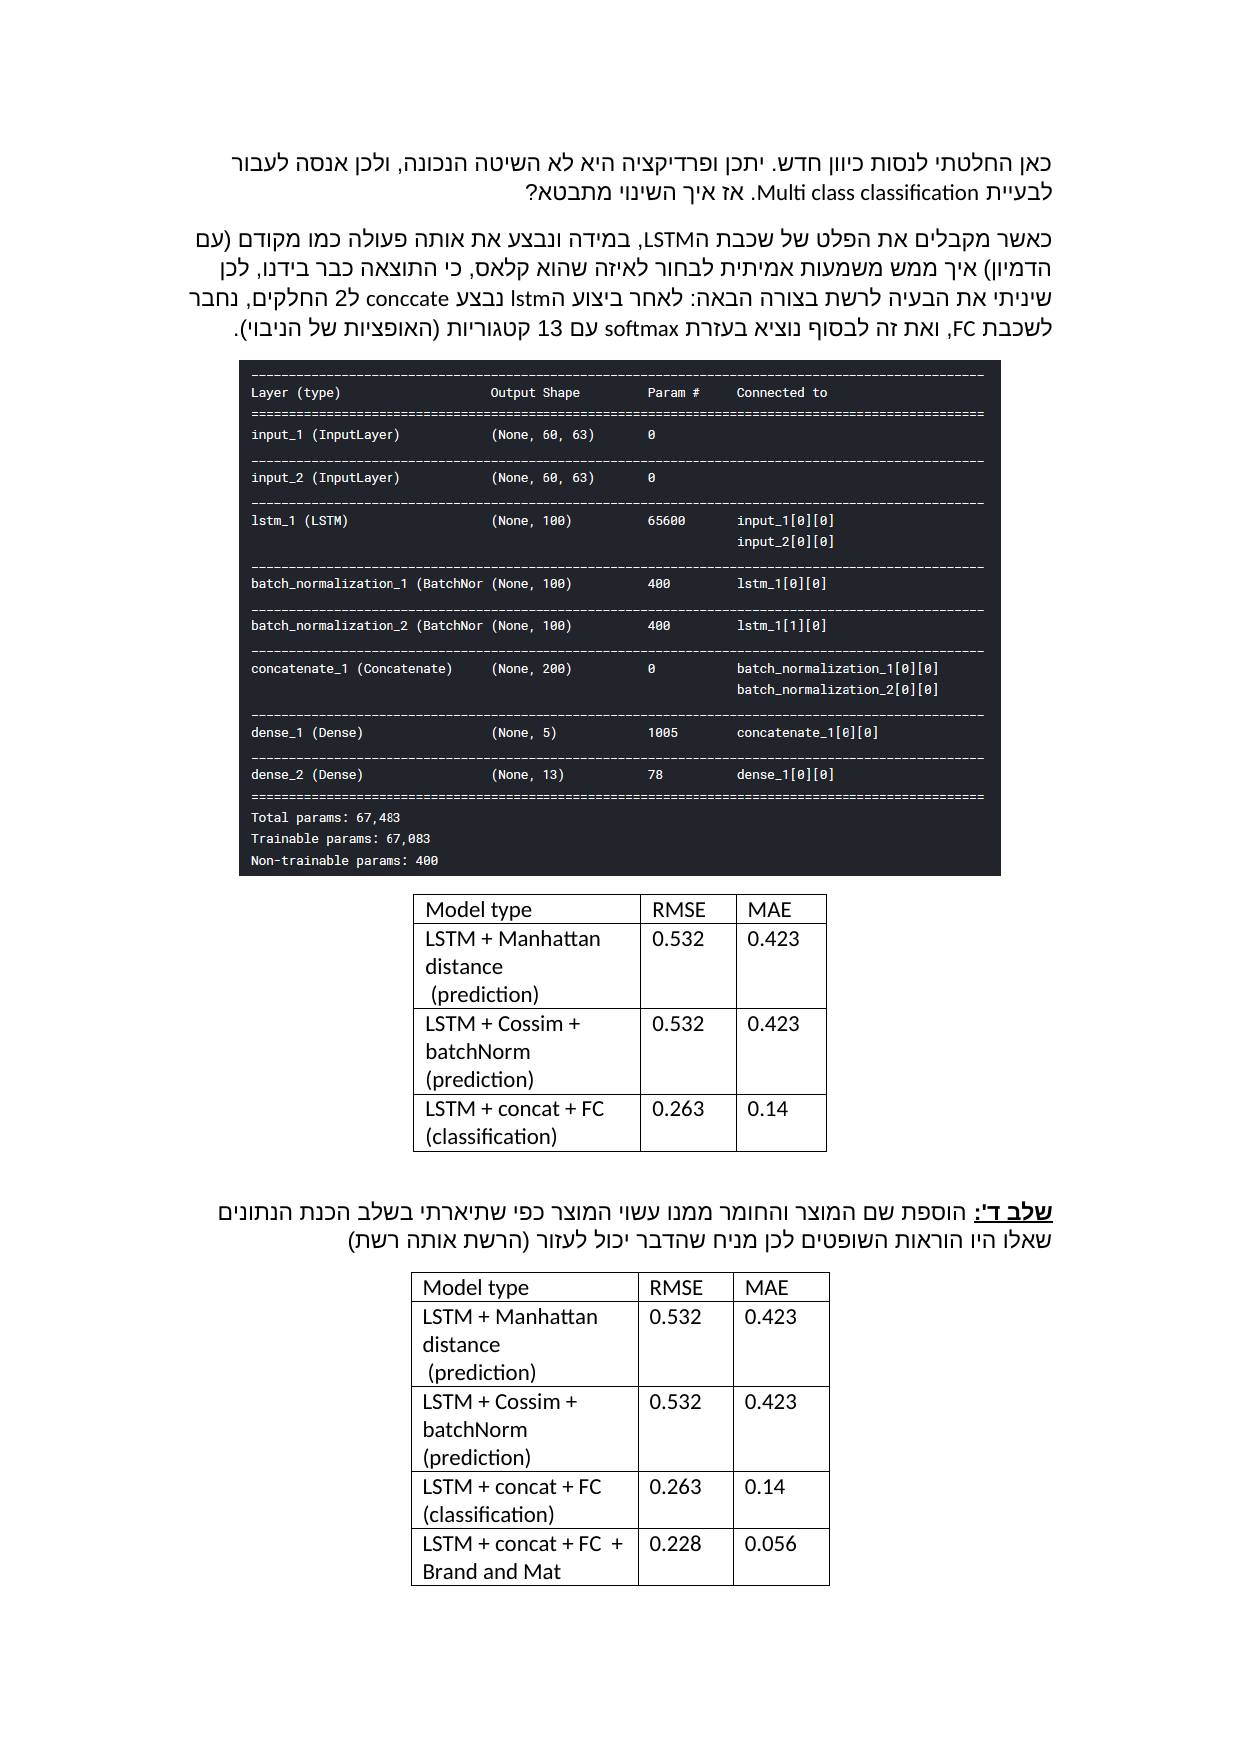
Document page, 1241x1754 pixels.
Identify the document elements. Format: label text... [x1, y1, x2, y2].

table_cell LSTM + concat + FC (classification) [412, 1472, 638, 1528]
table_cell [412, 1529, 638, 1585]
table_cell LSTM + Cossim + batchNorm (prediction) [414, 1009, 640, 1093]
table_header MAE [734, 1273, 829, 1301]
table_cell LSTM + Manhattan distance (prediction) [414, 924, 640, 1008]
table_header MAE [737, 895, 826, 923]
table_cell 0.423 [734, 1302, 829, 1386]
table_cell 0.228 [639, 1529, 733, 1585]
table_header Model type [414, 895, 640, 923]
text שלב ד': הוספת שם המוצר והחומר ממנו עשוי המוצר כפי שתיארתי בשלב הכנת הנתונים שאלו היו הוראות השופטים לכן מניח שהדבר יכול לעזור (הרשת אותה רשת) [187, 1198, 1053, 1253]
table_cell 0.532 [639, 1387, 733, 1471]
table_cell 0.423 [737, 1009, 826, 1093]
table_header Model type [412, 1273, 638, 1301]
table_cell 0.056 [734, 1529, 829, 1585]
table_cell 0.423 [737, 924, 826, 1008]
table_cell 0.423 [734, 1387, 829, 1471]
table_header RMSE [639, 1273, 733, 1301]
table_cell 0.14 [734, 1472, 829, 1528]
table_cell LSTM + Cossim + batchNorm (prediction) [412, 1387, 638, 1471]
picture [239, 360, 1001, 876]
table_cell 0.14 [737, 1095, 826, 1151]
table_cell 0.263 [639, 1472, 733, 1528]
text כאן החלטתי לנסות כיוון חדש. יתכן ופרדיקציה היא לא השיטה הנכונה, ולכן אנסה לעבור לבעיית Multi class classification. אז איך השינוי מתבטא? [187, 150, 1053, 206]
table_cell LSTM + concat + FC (classification) [414, 1095, 640, 1151]
table_header RMSE [641, 895, 736, 923]
table_cell 0.532 [641, 924, 736, 1008]
table_cell LSTM + Manhattan distance (prediction) [412, 1302, 638, 1386]
text כאשר מקבלים את הפלט של שכבת הLSTM, במידה ונבצע את אותה פעולה כמו מקודם (עם הדמיון) איך ממש משמעות אמיתית לבחור לאיזה שהוא קלאס, כי התוצאה כבר בידנו, לכן שיניתי את הבעיה לרשת בצורה הבאה: לאחר ביצוע הlstm נבצע conccate ל2 החלקים, נחבר לשכבת FC, ואת זה לבסוף נוציא בעזרת softmax עם 13 קטגוריות (האופציות של הניבוי). [187, 225, 1053, 342]
table_cell 0.263 [641, 1095, 736, 1151]
table_cell 0.532 [641, 1009, 736, 1093]
table_cell 0.532 [639, 1302, 733, 1386]
